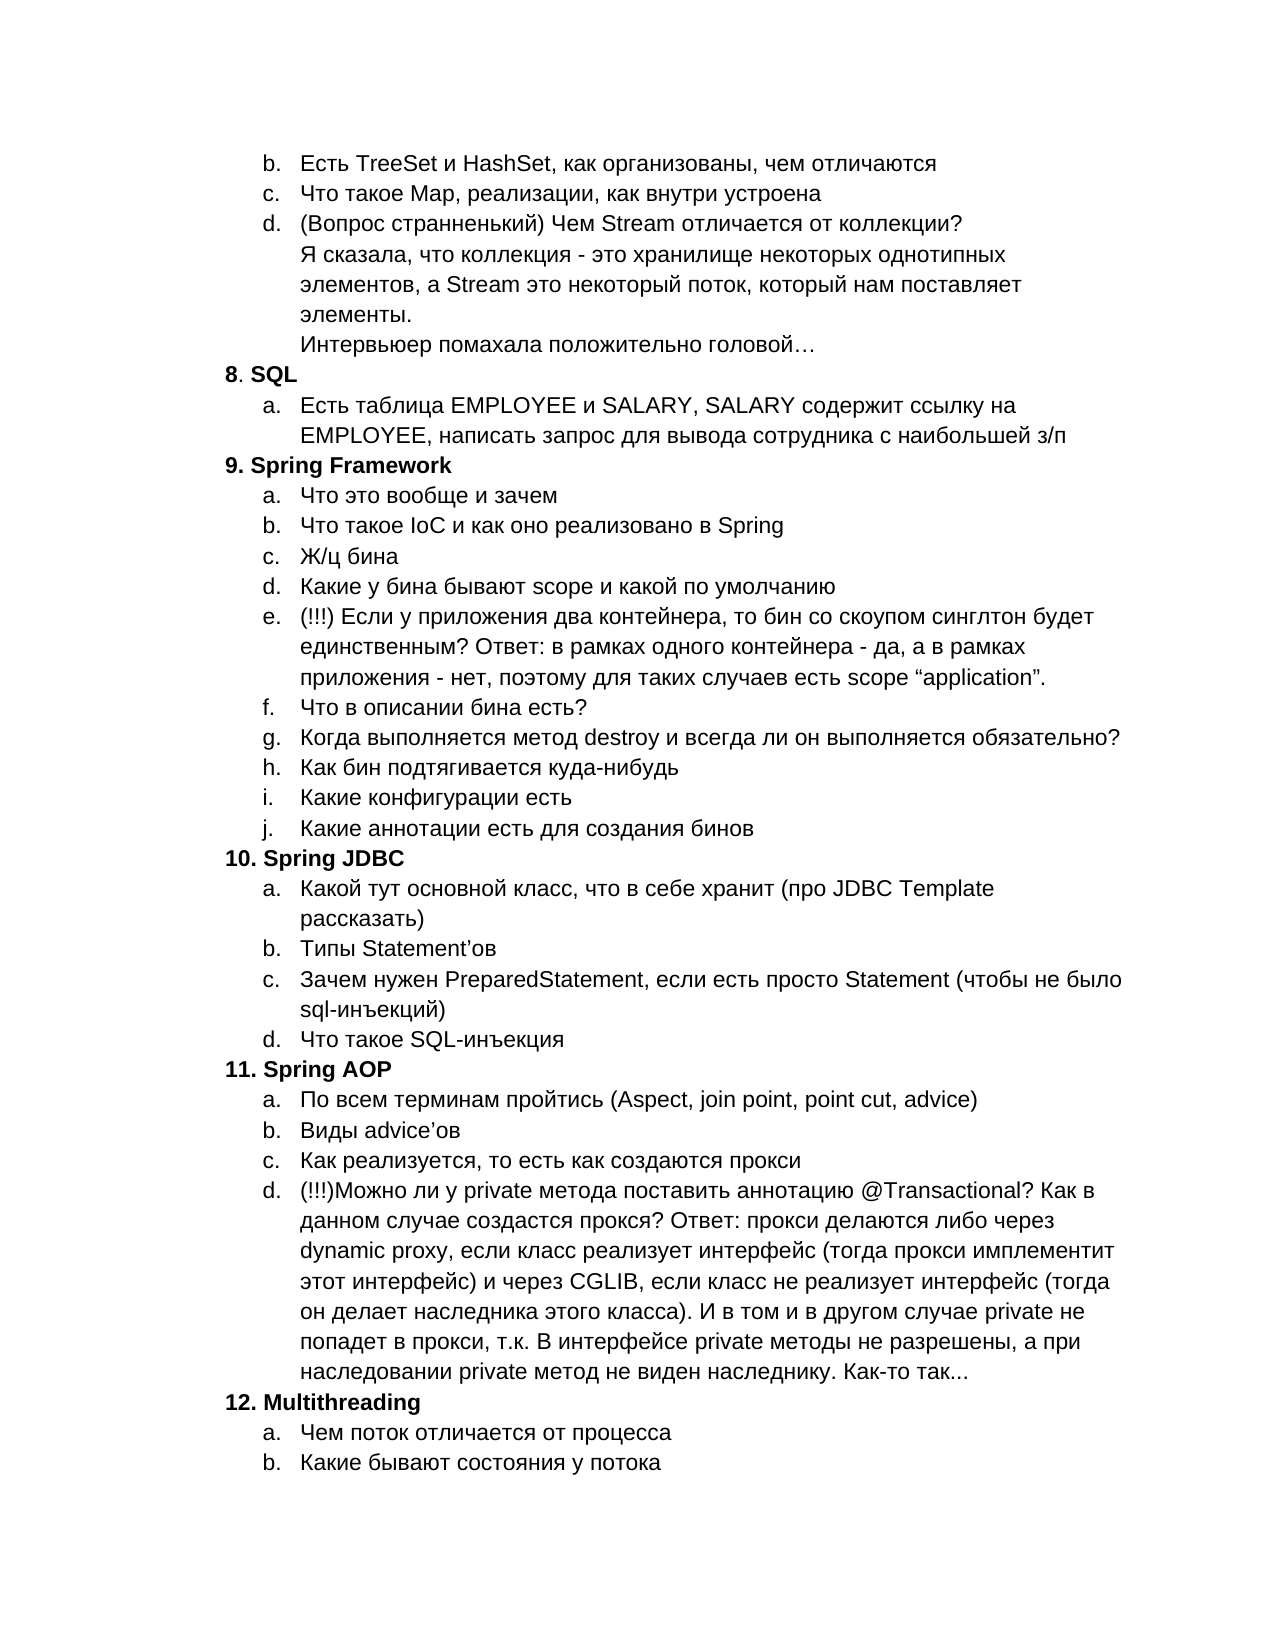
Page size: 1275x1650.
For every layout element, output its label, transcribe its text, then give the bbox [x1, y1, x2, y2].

text 8. SQL [150, 361, 1125, 388]
list Какие аннотации есть для создания бинов [262, 814, 1125, 841]
list Что такое IoC и как оно реализовано в Spring [262, 512, 1125, 539]
list Как реализуется, то есть как создаются прокси [262, 1147, 1125, 1173]
list Виды advice’ов [262, 1117, 1125, 1143]
list Что в описании бина есть? [262, 694, 1125, 720]
list Что это вообще и зачем [262, 482, 1125, 509]
list Зачем нужен PreparedStatement, если есть просто Statement (чтобы не было sql-инъекций) [262, 966, 1125, 1022]
list Есть TreeSet и HashSet, как организованы, чем отличаются [262, 150, 1125, 176]
text 11. Spring AOP [225, 1056, 1125, 1083]
list По всем терминам пройтись (Aspect, join point, point cut, advice) [262, 1086, 1125, 1113]
text 12. Multithreading [225, 1388, 1125, 1415]
list Как бин подтягивается куда-нибудь [262, 754, 1125, 781]
list (!!!) Если у приложения два контейнера, то бин со скоупом синглтон будет единственным? Ответ: в рамках одного контейнера - да, а в рамках приложения - нет, поэтому для таких случаев есть scope “application”. [262, 603, 1125, 690]
list Есть таблица EMPLOYEE и SALARY, SALARY содержит ссылку на EMPLOYEE, написать запрос для вывода сотрудника с наибольшей з/п [262, 392, 1125, 448]
list Когда выполняется метод destroy и всегда ли он выполняется обязательно? [262, 724, 1125, 750]
list Какие конфигурации есть [262, 784, 1125, 811]
list Чем поток отличается от процесса [262, 1419, 1125, 1445]
text 9. Spring Framework [225, 452, 1125, 478]
list (!!!)Можно ли у private метода поставить аннотацию @Transactional? Как в данном случае создастся прокся? Ответ: прокси делаются либо через dynamic proxy, если класс реализует интерфейс (тогда прокси имплементит этот интерфейс) и через CGLIB, если класс не реализует интерфейс (тогда он делает наследника этого класса). И в том и в другом случае private не попадет в прокси, т.к. В интерфейсе private методы не разрешены, а при наследовании private метод не виден наследнику. Как-то так... [262, 1177, 1125, 1385]
list Какие бывают состояния у потока [262, 1449, 1125, 1475]
list Типы Statement’ов [262, 935, 1125, 962]
text 10. Spring JDBC [225, 845, 1125, 871]
list Какой тут основной класс, что в себе хранит (про JDBC Template рассказать) [262, 875, 1125, 932]
list Ж/ц бина [262, 543, 1125, 569]
list Что такое Map, реализации, как внутри устроена [262, 180, 1125, 207]
list Какие у бина бывают scope и какой по умолчанию [262, 573, 1125, 599]
list Что такое SQL-инъекция [262, 1026, 1125, 1052]
list (Вопрос странненький) Чем Stream отличается от коллекции? Я сказала, что коллекция - это хранилище некоторых однотипных элементов, а Stream это некоторый поток, который нам поставляет элементы. Интервьюер помахала положительно головой… [262, 210, 1125, 358]
